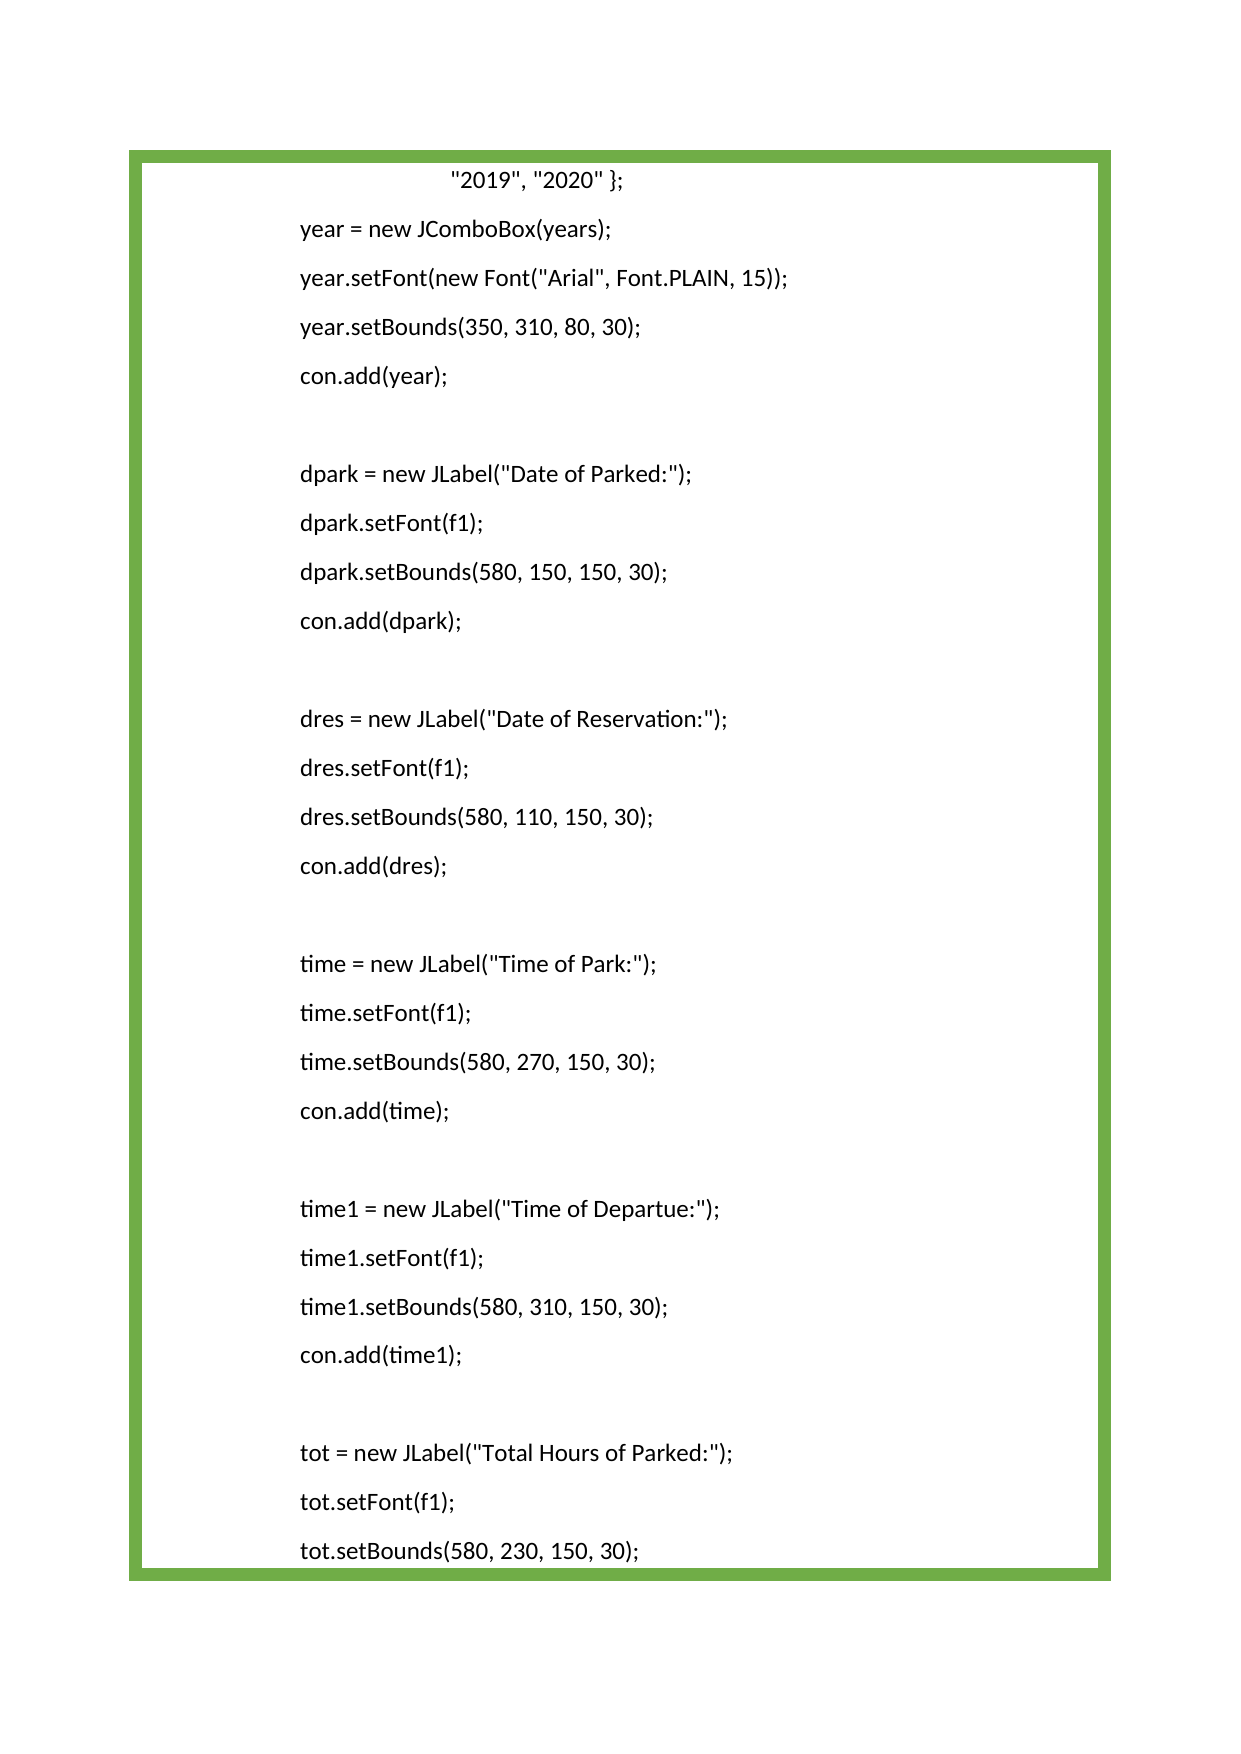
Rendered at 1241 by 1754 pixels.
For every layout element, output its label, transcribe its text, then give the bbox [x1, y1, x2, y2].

text time1.setFont(f1); [142, 1227, 1098, 1272]
text "2019", "2020" }; [142, 163, 1098, 195]
text time = new JLabel("Time of Park:"); [142, 933, 1098, 978]
text dpark = new JLabel("Date of Parked:"); [142, 444, 1098, 489]
text dres.setFont(f1); [142, 737, 1098, 783]
text con.add(dres); [142, 835, 1098, 881]
text con.add(dpark); [142, 591, 1098, 636]
text year = new JComboBox(years); [142, 199, 1098, 244]
text dpark.setBounds(580, 150, 150, 30); [142, 542, 1098, 587]
text tot.setBounds(580, 230, 150, 30); [142, 1521, 1098, 1568]
text con.add(time); [142, 1080, 1098, 1125]
text time1 = new JLabel("Time of Departue:"); [142, 1178, 1098, 1223]
text year.setBounds(350, 310, 80, 30); [142, 297, 1098, 342]
text year.setFont(new Font("Arial", Font.PLAIN, 15)); [142, 248, 1098, 293]
text tot = new JLabel("Total Hours of Parked:"); [142, 1423, 1098, 1468]
text dres = new JLabel("Date of Reservation:"); [142, 688, 1098, 734]
text time1.setBounds(580, 310, 150, 30); [142, 1276, 1098, 1321]
text time.setFont(f1); [142, 982, 1098, 1027]
text dres.setBounds(580, 110, 150, 30); [142, 786, 1098, 832]
text tot.setFont(f1); [142, 1472, 1098, 1517]
text time.setBounds(580, 270, 150, 30); [142, 1031, 1098, 1076]
text dpark.setFont(f1); [142, 493, 1098, 538]
text con.add(year); [142, 346, 1098, 391]
text con.add(time1); [142, 1325, 1098, 1370]
